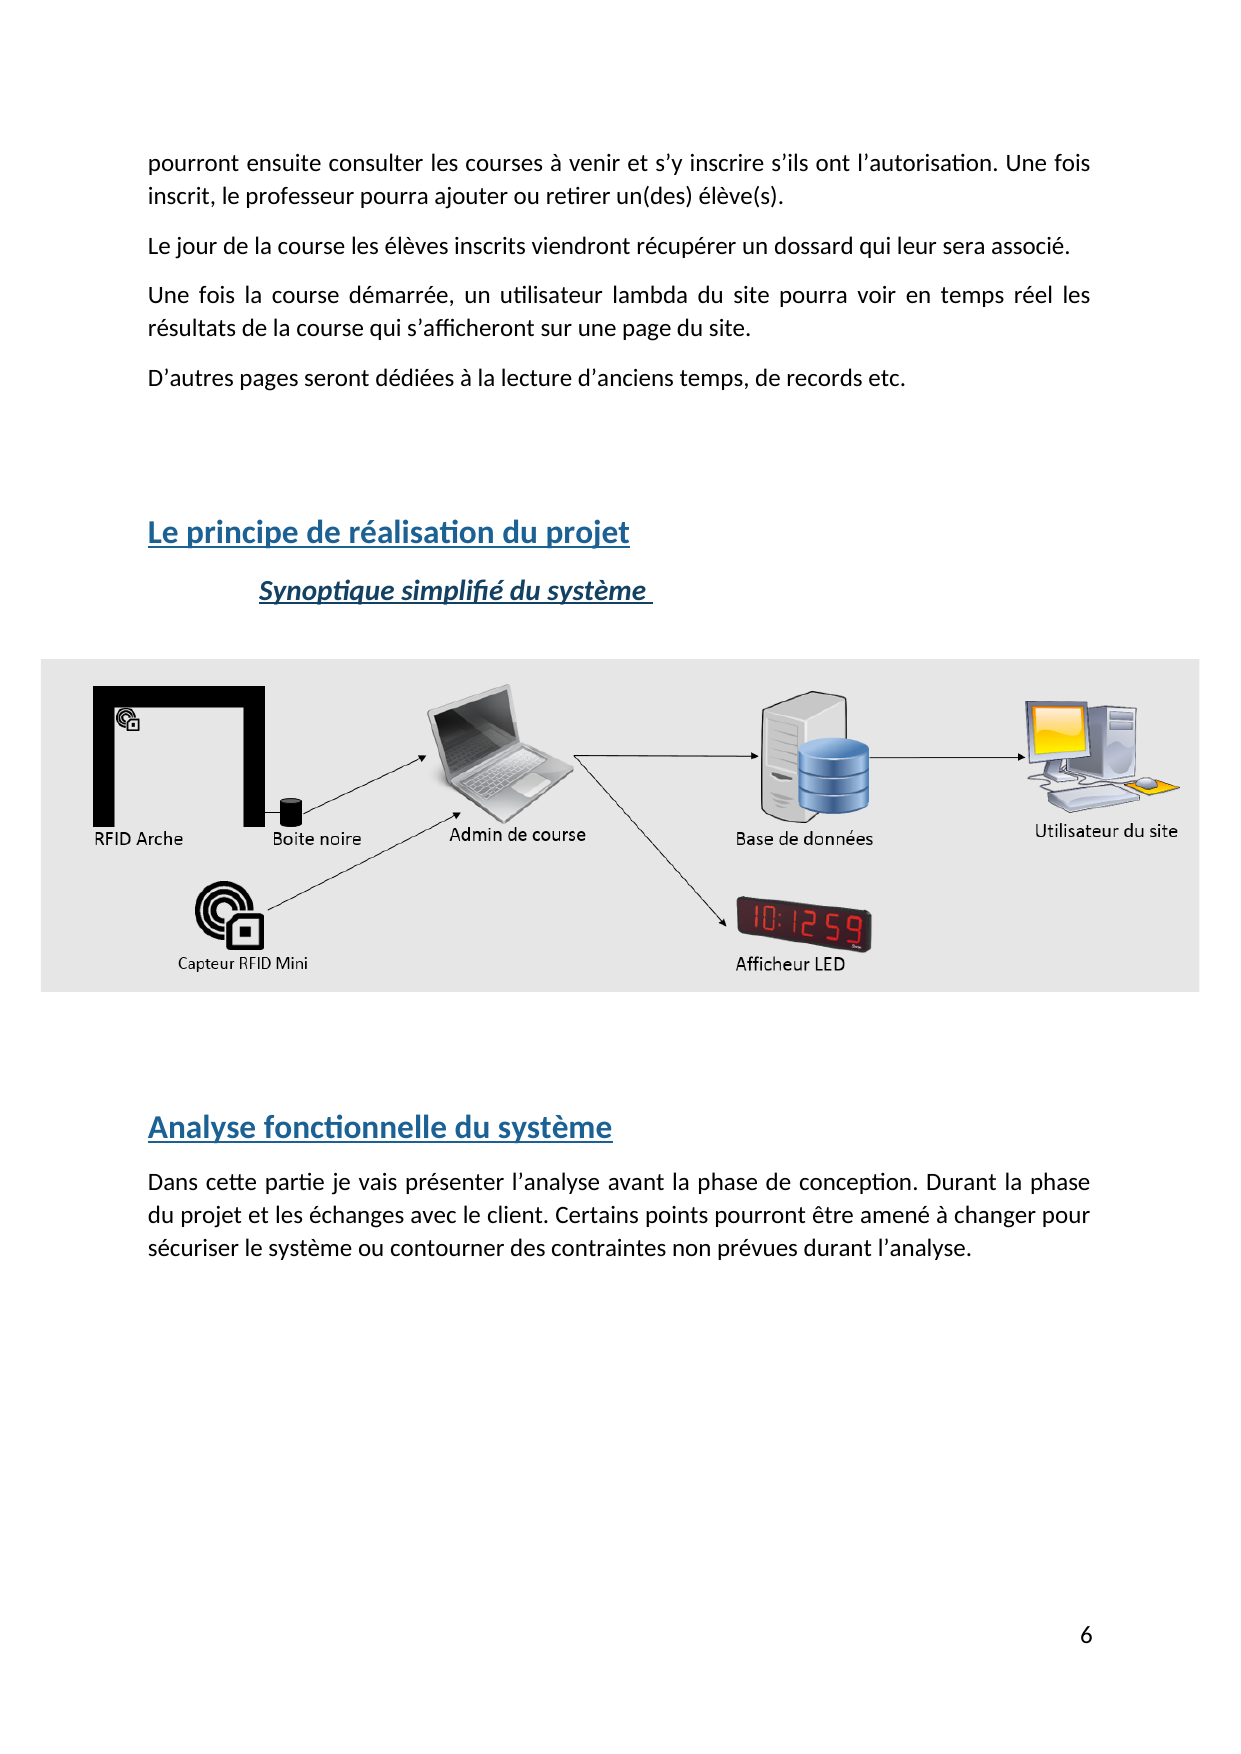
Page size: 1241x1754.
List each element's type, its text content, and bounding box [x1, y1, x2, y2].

subtitle Le principe de réalisation du projet [148, 511, 1093, 552]
text D’autres pages seront dédiées à la lecture d’anciens temps, de records etc. [148, 362, 1093, 393]
text Le jour de la course les élèves inscrits viendront récupérer un dossard qui leur sera associé. [148, 230, 1093, 261]
picture [40, 659, 1200, 992]
subtitle Analyse fonctionnelle du système [148, 1106, 1093, 1147]
subtitle Synoptique simplifié du système [259, 572, 1093, 607]
text Une fois la course démarrée, un utilisateur lambda du site pourra voir en temps réel les résultats de la course qui s’afficheront sur une page du site. [148, 280, 1093, 343]
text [148, 148, 1093, 211]
